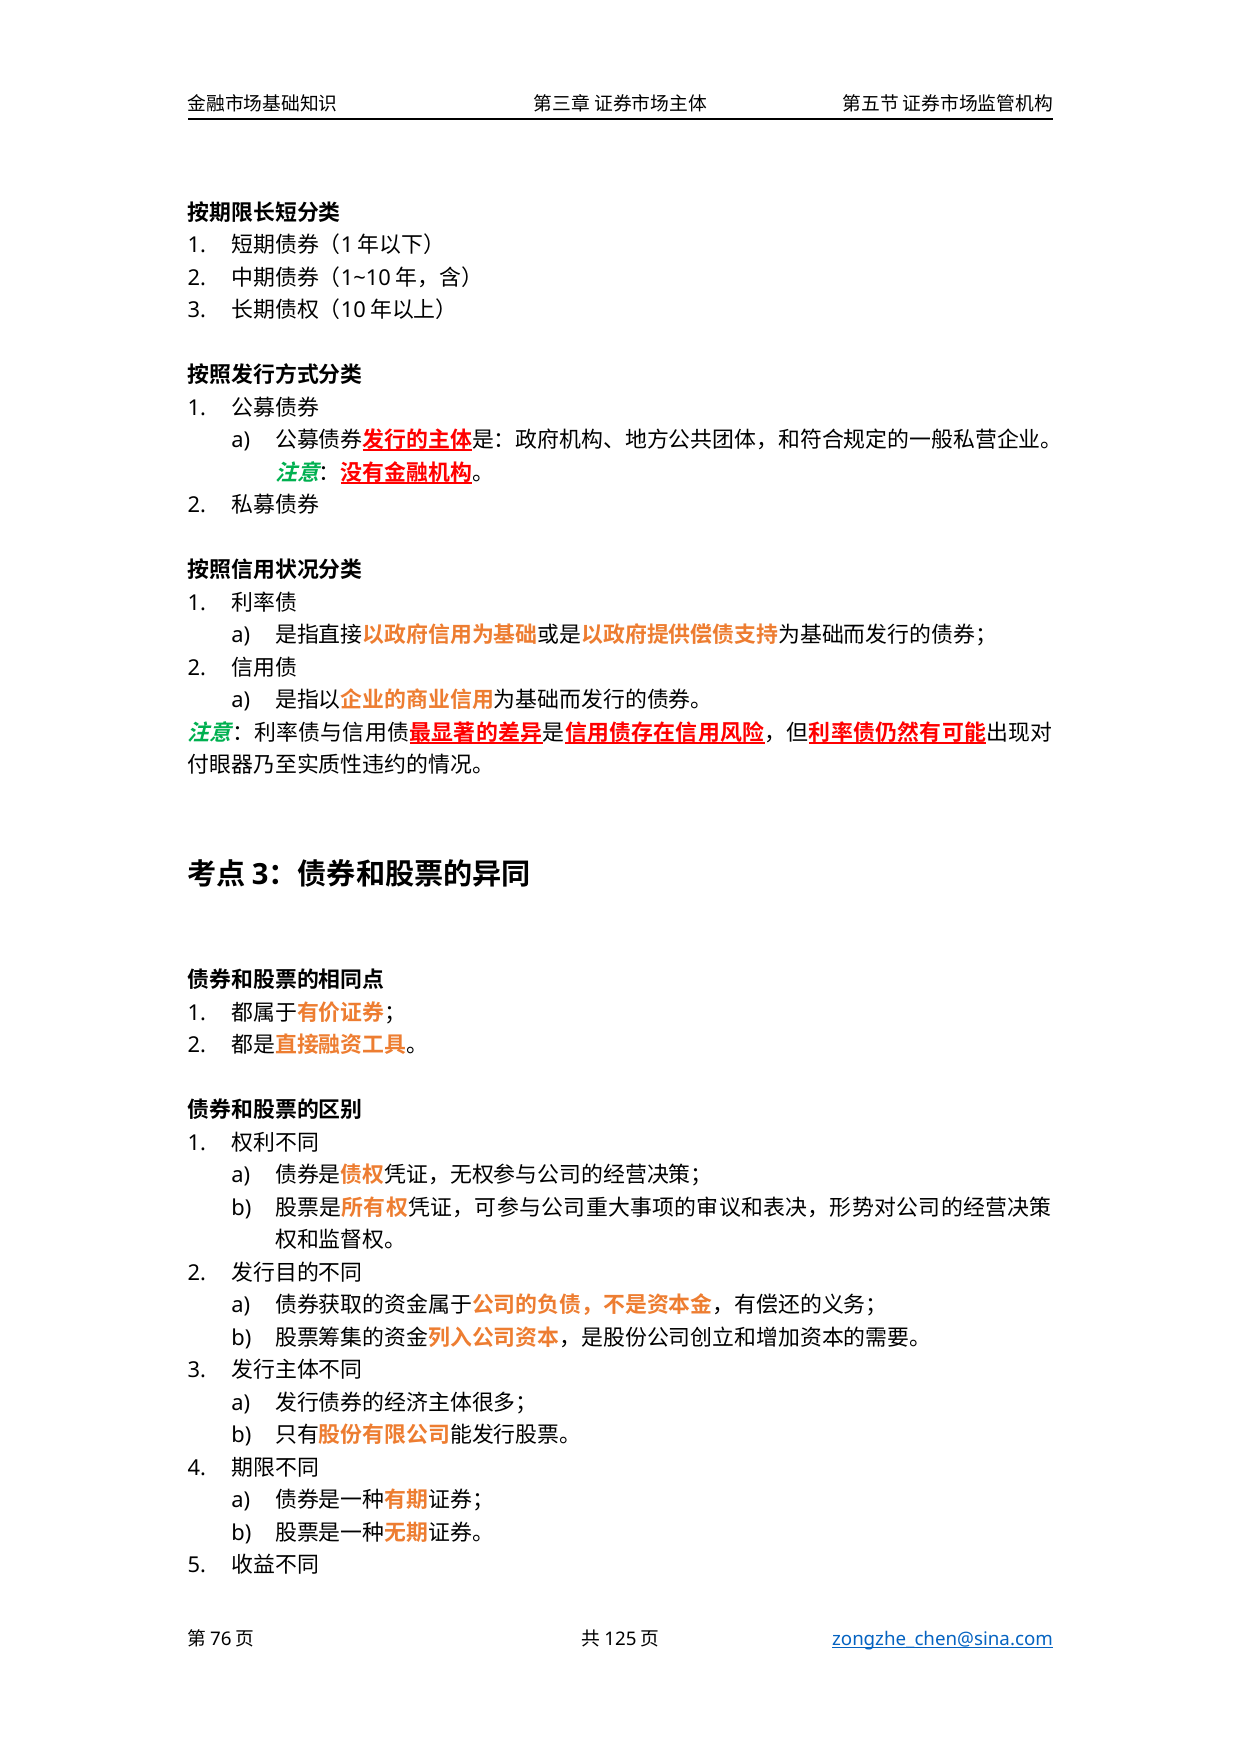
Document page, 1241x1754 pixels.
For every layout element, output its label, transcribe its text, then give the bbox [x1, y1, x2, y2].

list 发行目的不同 [187, 1254, 1053, 1287]
text 按期限长短分类 [187, 194, 1053, 227]
text 按照信用状况分类 [187, 552, 1053, 584]
list 信用债 [187, 649, 1053, 682]
list 期限不同 [187, 1449, 1053, 1482]
list 都是直接融资工具。 [187, 1027, 1053, 1059]
list 是指直接以政府信用为基础或是以政府提供偿债支持为基础而发行的债券； [231, 617, 1053, 649]
list 债券获取的资金属于公司的负债，不是资本金，有偿还的义务； [231, 1287, 1053, 1319]
list 注意：没有金融机构。 [275, 454, 1053, 487]
list 公募债券 [187, 389, 1053, 422]
text 债券和股票的区别 [187, 1092, 1053, 1124]
list 短期债券（1年以下） [187, 227, 1053, 259]
list 都属于有价证券； [187, 994, 1053, 1027]
list 只有股份有限公司能发行股票。 [231, 1417, 1053, 1449]
list 股票是一种无期证券。 [231, 1514, 1053, 1547]
list 私募债券 [187, 487, 1053, 519]
list 股票筹集的资金列入公司资本，是股份公司创立和增加资本的需要。 [231, 1319, 1053, 1352]
list 发行主体不同 [187, 1352, 1053, 1384]
list 发行债券的经济主体很多； [231, 1384, 1053, 1417]
list 债券是一种有期证券； [231, 1482, 1053, 1514]
list 中期债券（1~10年，含） [187, 259, 1053, 292]
list 股票是所有权凭证，可参与公司重大事项的审议和表决，形势对公司的经营决策权和监督权。 [231, 1189, 1053, 1254]
list 债券是债权凭证，无权参与公司的经营决策； [231, 1157, 1053, 1189]
list 长期债权（10年以上） [187, 292, 1053, 324]
list 收益不同 [187, 1547, 1053, 1579]
list 权利不同 [187, 1124, 1053, 1157]
list 是指以企业的商业信用为基础而发行的债券。 [231, 682, 1053, 714]
subtitle 考点3：债券和股票的异同 [187, 839, 1053, 904]
text 注意：利率债与信用债最显著的差异是信用债存在信用风险，但利率债仍然有可能出现对付眼器乃至实质性违约的情况。 [187, 714, 1053, 779]
list 公募债券发行的主体是：政府机构、地方公共团体，和符合规定的一般私营企业。 [231, 422, 1053, 454]
list 利率债 [187, 584, 1053, 617]
text 按照发行方式分类 [187, 357, 1053, 389]
text 债券和股票的相同点 [187, 962, 1053, 994]
